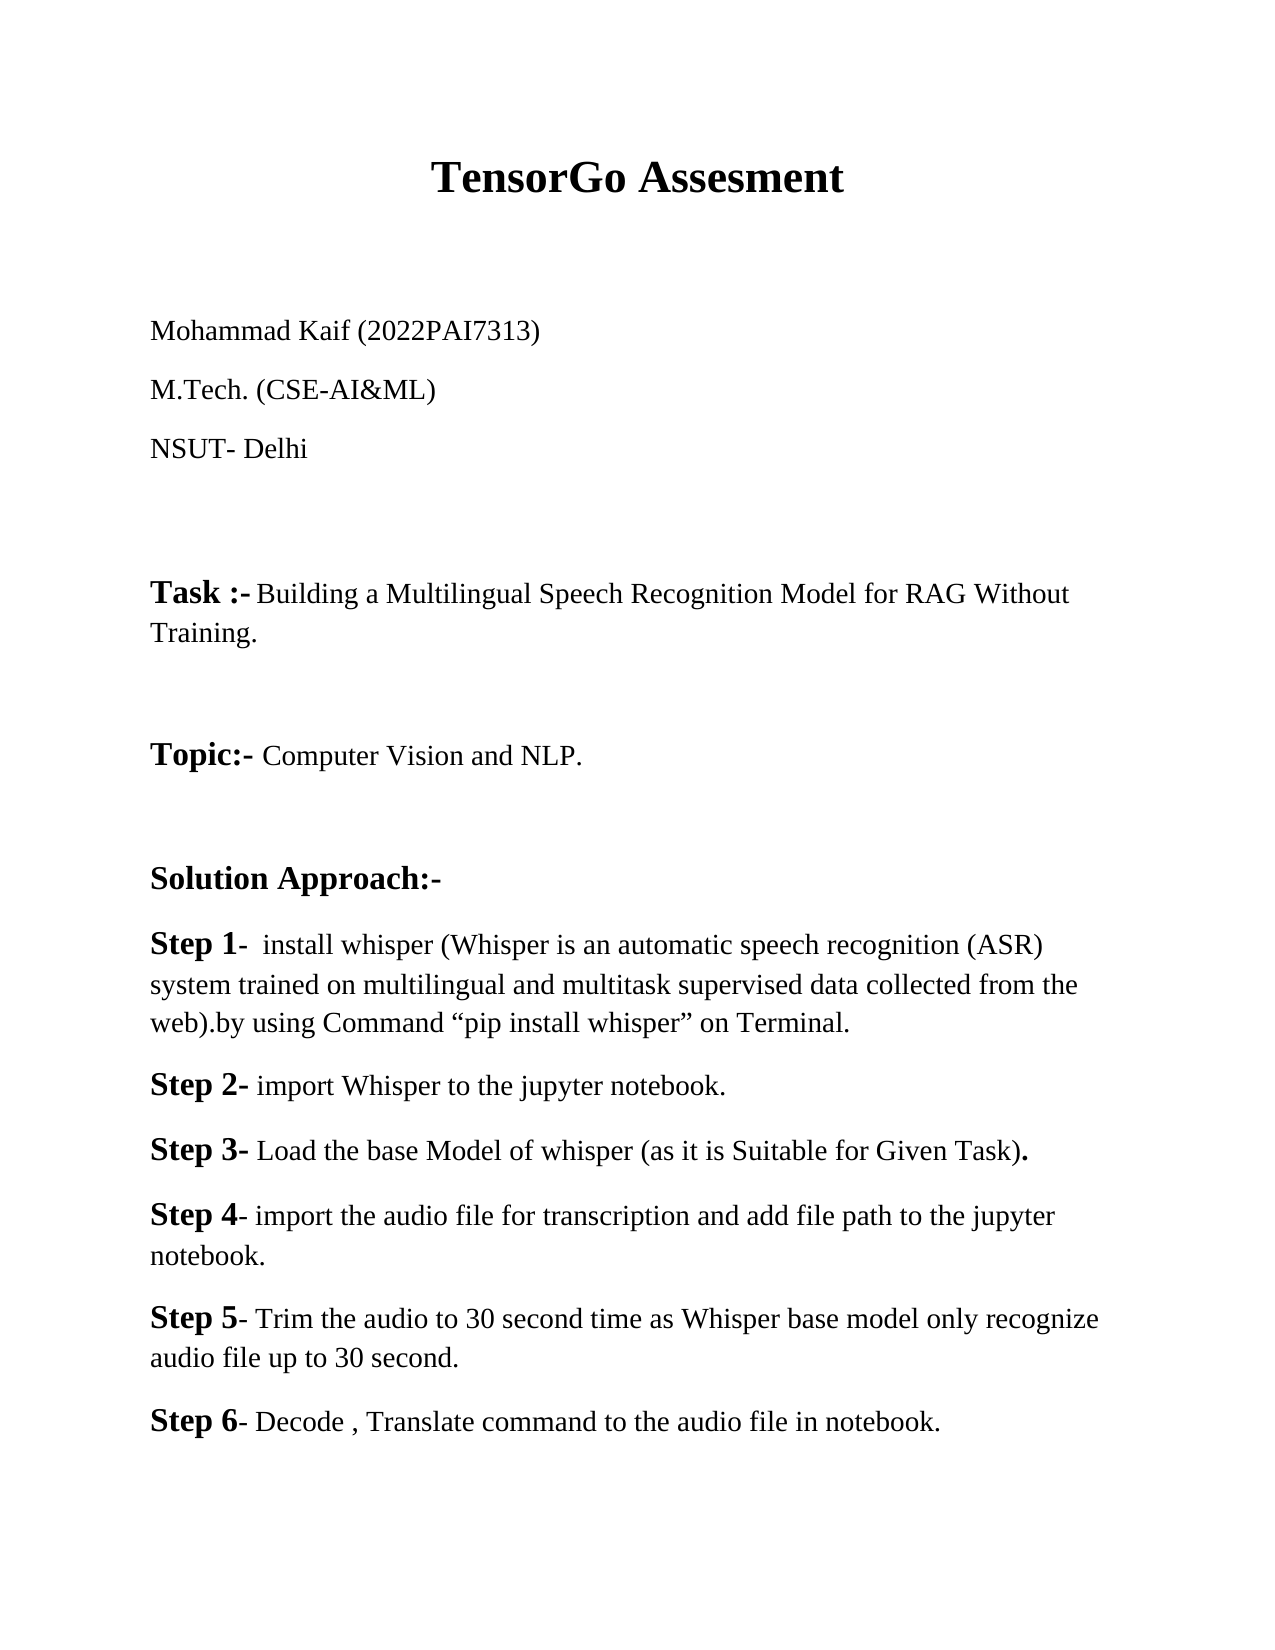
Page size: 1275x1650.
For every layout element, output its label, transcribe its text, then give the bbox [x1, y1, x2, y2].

text Step 6- Decode , Translate command to the audio file in notebook. [150, 1400, 1125, 1438]
text Step 4- import the audio file for transcription and add file path to the jupyter notebook. [150, 1194, 1125, 1271]
text Step 5- Trim the audio to 30 second time as Whisper base model only recognize audio file up to 30 second. [150, 1297, 1125, 1374]
text NSUT- Delhi [150, 431, 1125, 465]
text TensorGo Assesment [150, 150, 1125, 203]
text Mohammad Kaif (2022PAI7313) [150, 313, 1125, 346]
text Step 2- import Whisper to the jupyter notebook. [150, 1065, 1125, 1103]
text M.Tech. (CSE-AI&ML) [150, 372, 1125, 406]
text Step 1- install whisper (Whisper is an automatic speech recognition (ASR) system trained on multilingual and multitask supervised data collected from the web).by using Command “pip install whisper” on Terminal. [150, 923, 1125, 1039]
text Solution Approach:- [150, 858, 1125, 897]
text Task :- Building a Multilingual Speech Recognition Model for RAG Without Training. [150, 572, 1125, 649]
text Topic:- Computer Vision and NLP. [150, 734, 1125, 773]
text Step 3- Load the base Model of whisper (as it is Suitable for Given Task). [150, 1129, 1125, 1168]
